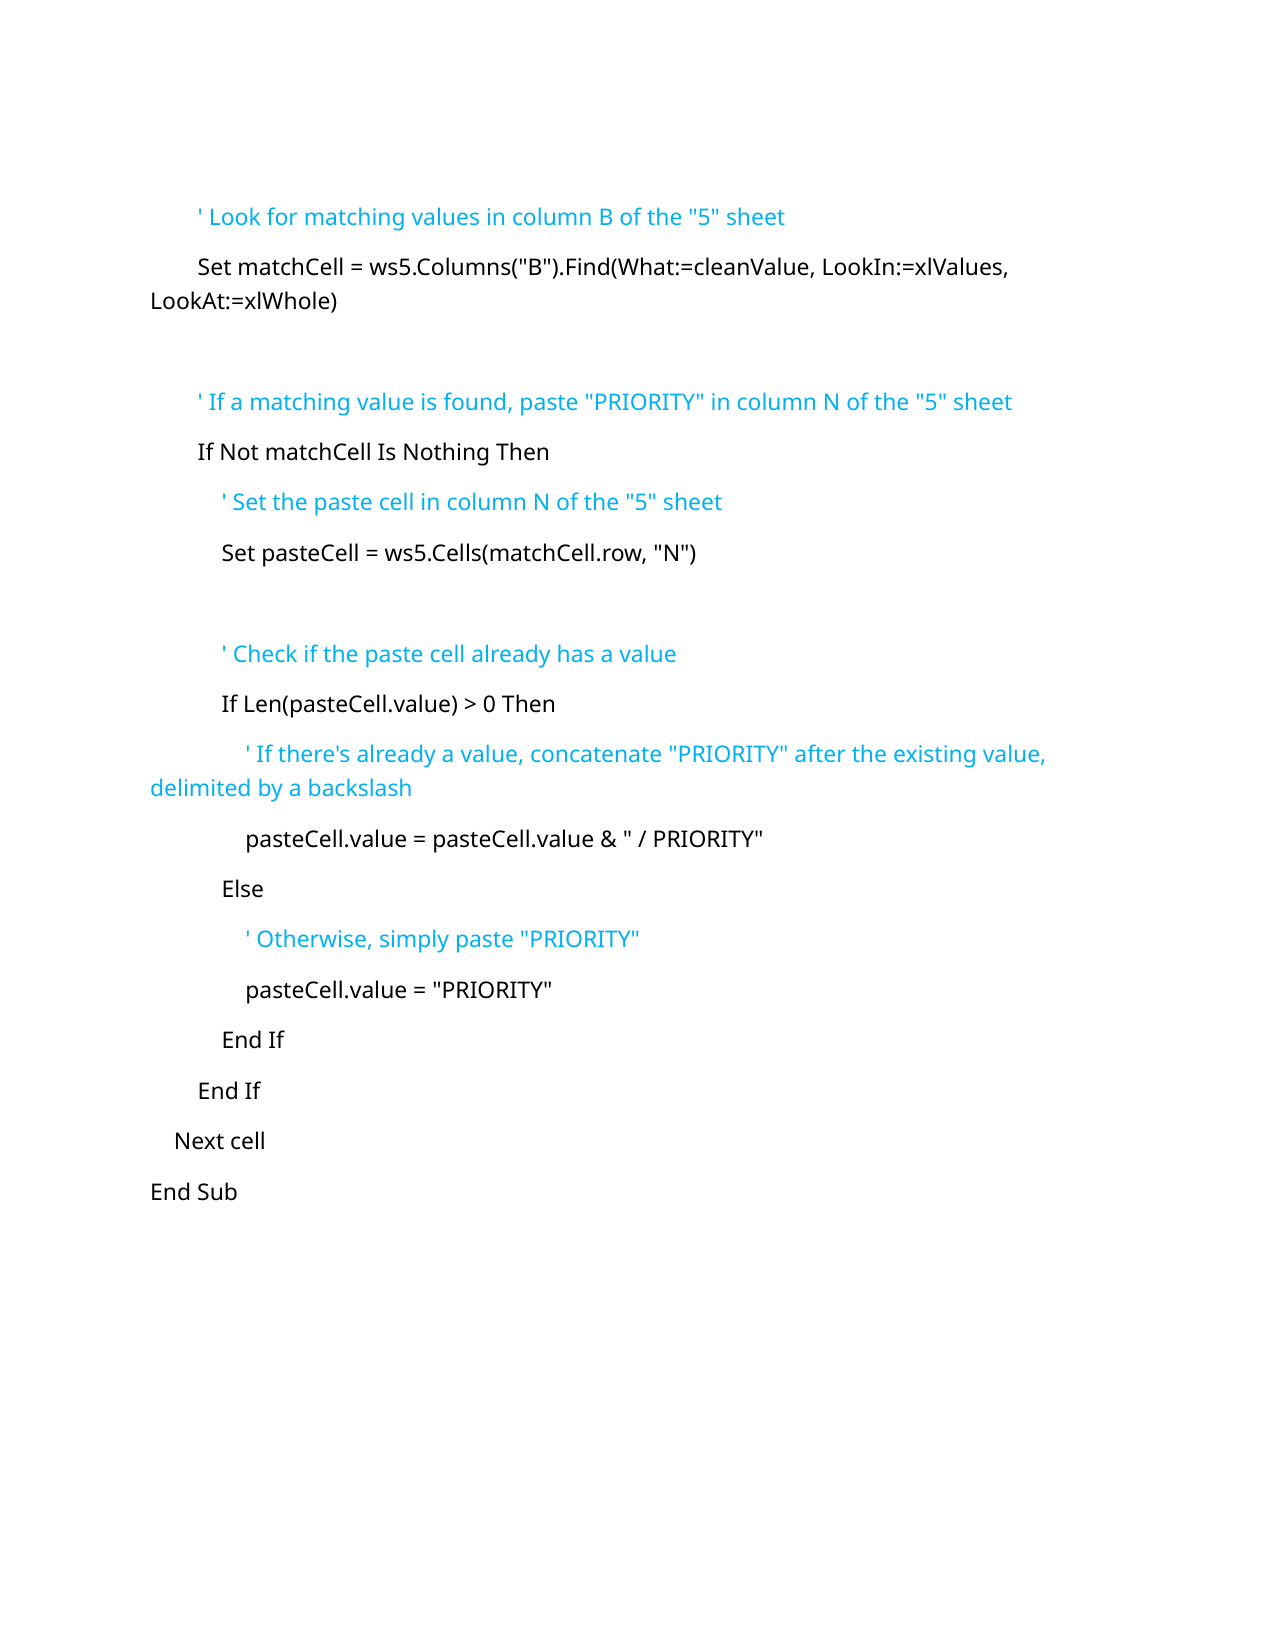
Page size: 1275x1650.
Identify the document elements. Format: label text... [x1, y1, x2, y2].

text Next cell [150, 1125, 1125, 1156]
text Set pasteCell = ws5.Cells(matchCell.row, "N") [150, 537, 1125, 568]
text End If [150, 1024, 1125, 1055]
text ' Set the paste cell in column N of the "5" sheet [150, 486, 1125, 517]
text ' Check if the paste cell already has a value [150, 637, 1125, 669]
text ' If a matching value is found, paste "PRIORITY" in column N of the "5" sheet [150, 385, 1125, 417]
text ' Look for matching values in column B of the "5" sheet [150, 200, 1125, 232]
text Else [150, 873, 1125, 904]
text ' If there's already a value, concatenate "PRIORITY" after the existing value, delimited by a backslash [150, 738, 1125, 803]
text pasteCell.value = "PRIORITY" [150, 974, 1125, 1005]
text ' Otherwise, simply paste "PRIORITY" [150, 923, 1125, 954]
text End If [150, 1074, 1125, 1106]
text If Len(pasteCell.value) > 0 Then [150, 688, 1125, 719]
text pasteCell.value = pasteCell.value & " / PRIORITY" [150, 822, 1125, 854]
text Set matchCell = ws5.Columns("B").Find(What:=cleanValue, LookIn:=xlValues, LookAt:=xlWhole) [150, 251, 1125, 316]
text End Sub [150, 1175, 1125, 1207]
text If Not matchCell Is Nothing Then [150, 436, 1125, 467]
